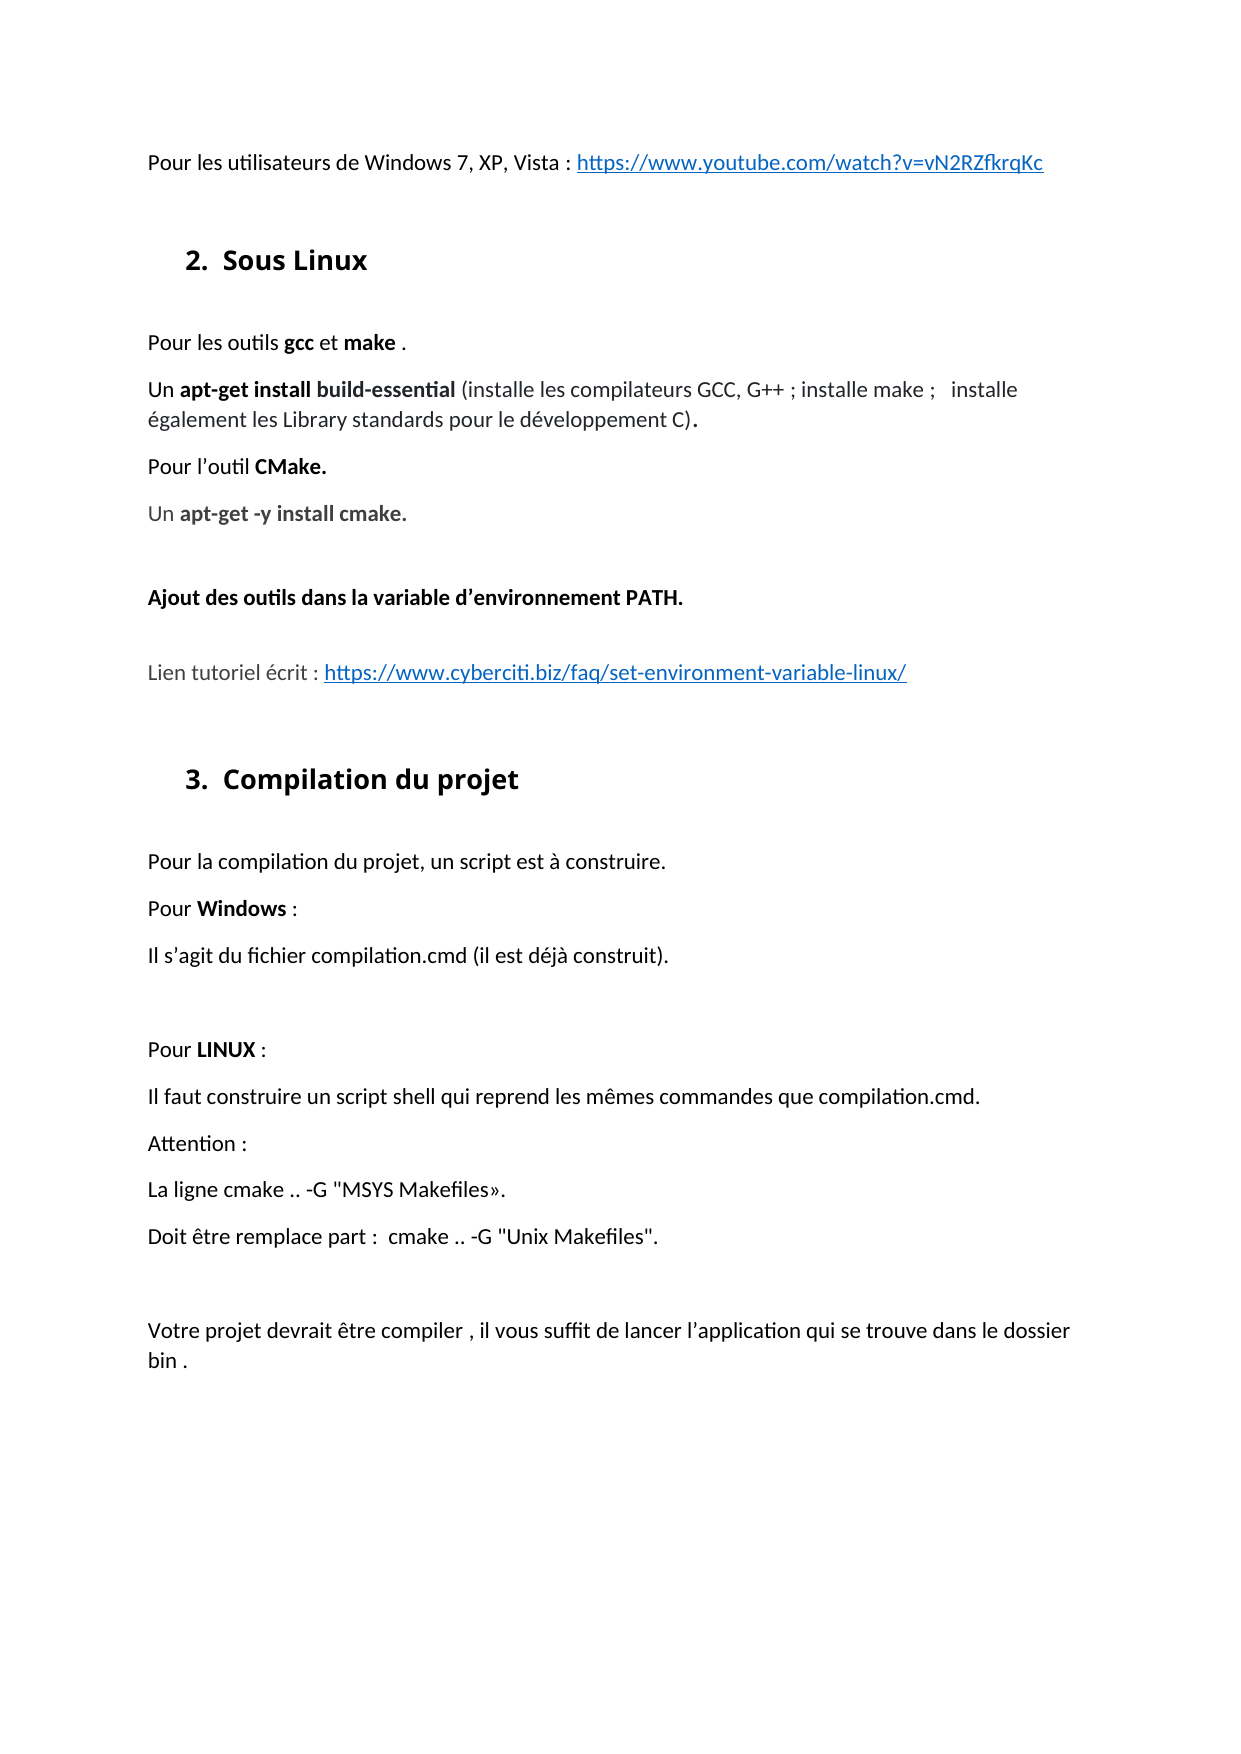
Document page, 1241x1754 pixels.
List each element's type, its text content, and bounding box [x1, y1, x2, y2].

text Pour Windows : [148, 894, 1093, 922]
text Un apt-get install build-essential (installe les compilateurs GCC, G++ ; installe make ; installe également les Library standards pour le développement C). [148, 375, 1093, 433]
text Il faut construire un script shell qui reprend les mêmes commandes que compilation.cmd. [148, 1082, 1093, 1110]
text Pour les outils gcc et make . [148, 328, 1093, 356]
text La ligne cmake .. -G "MSYS Makefiles». [148, 1176, 1093, 1203]
text Pour la compilation du projet, un script est à construire. [148, 847, 1093, 875]
text Pour les utilisateurs de Windows 7, XP, Vista : https://www.youtube.com/watch?v=vN2RZfkrqKc [148, 148, 1093, 176]
text Doit être remplace part : cmake .. -G "Unix Makefiles". [148, 1222, 1093, 1250]
text Attention : [148, 1129, 1093, 1157]
text Votre projet devrait être compiler , il vous suffit de lancer l’application qui se trouve dans le dossier bin . [148, 1316, 1093, 1374]
subtitle Compilation du projet [185, 761, 1093, 798]
text Ajout des outils dans la variable d’environnement PATH. [148, 583, 1093, 611]
text Pour LINUX : [148, 1035, 1093, 1063]
subtitle Sous Linux [185, 241, 1093, 278]
text Lien tutoriel écrit : https://www.cyberciti.biz/faq/set-environment-variable-linux/ [148, 658, 1093, 686]
text Il s’agit du fichier compilation.cmd (il est déjà construit). [148, 941, 1093, 969]
text Pour l’outil CMake. [148, 452, 1093, 480]
text Un apt-get -y install cmake. [148, 499, 1093, 527]
